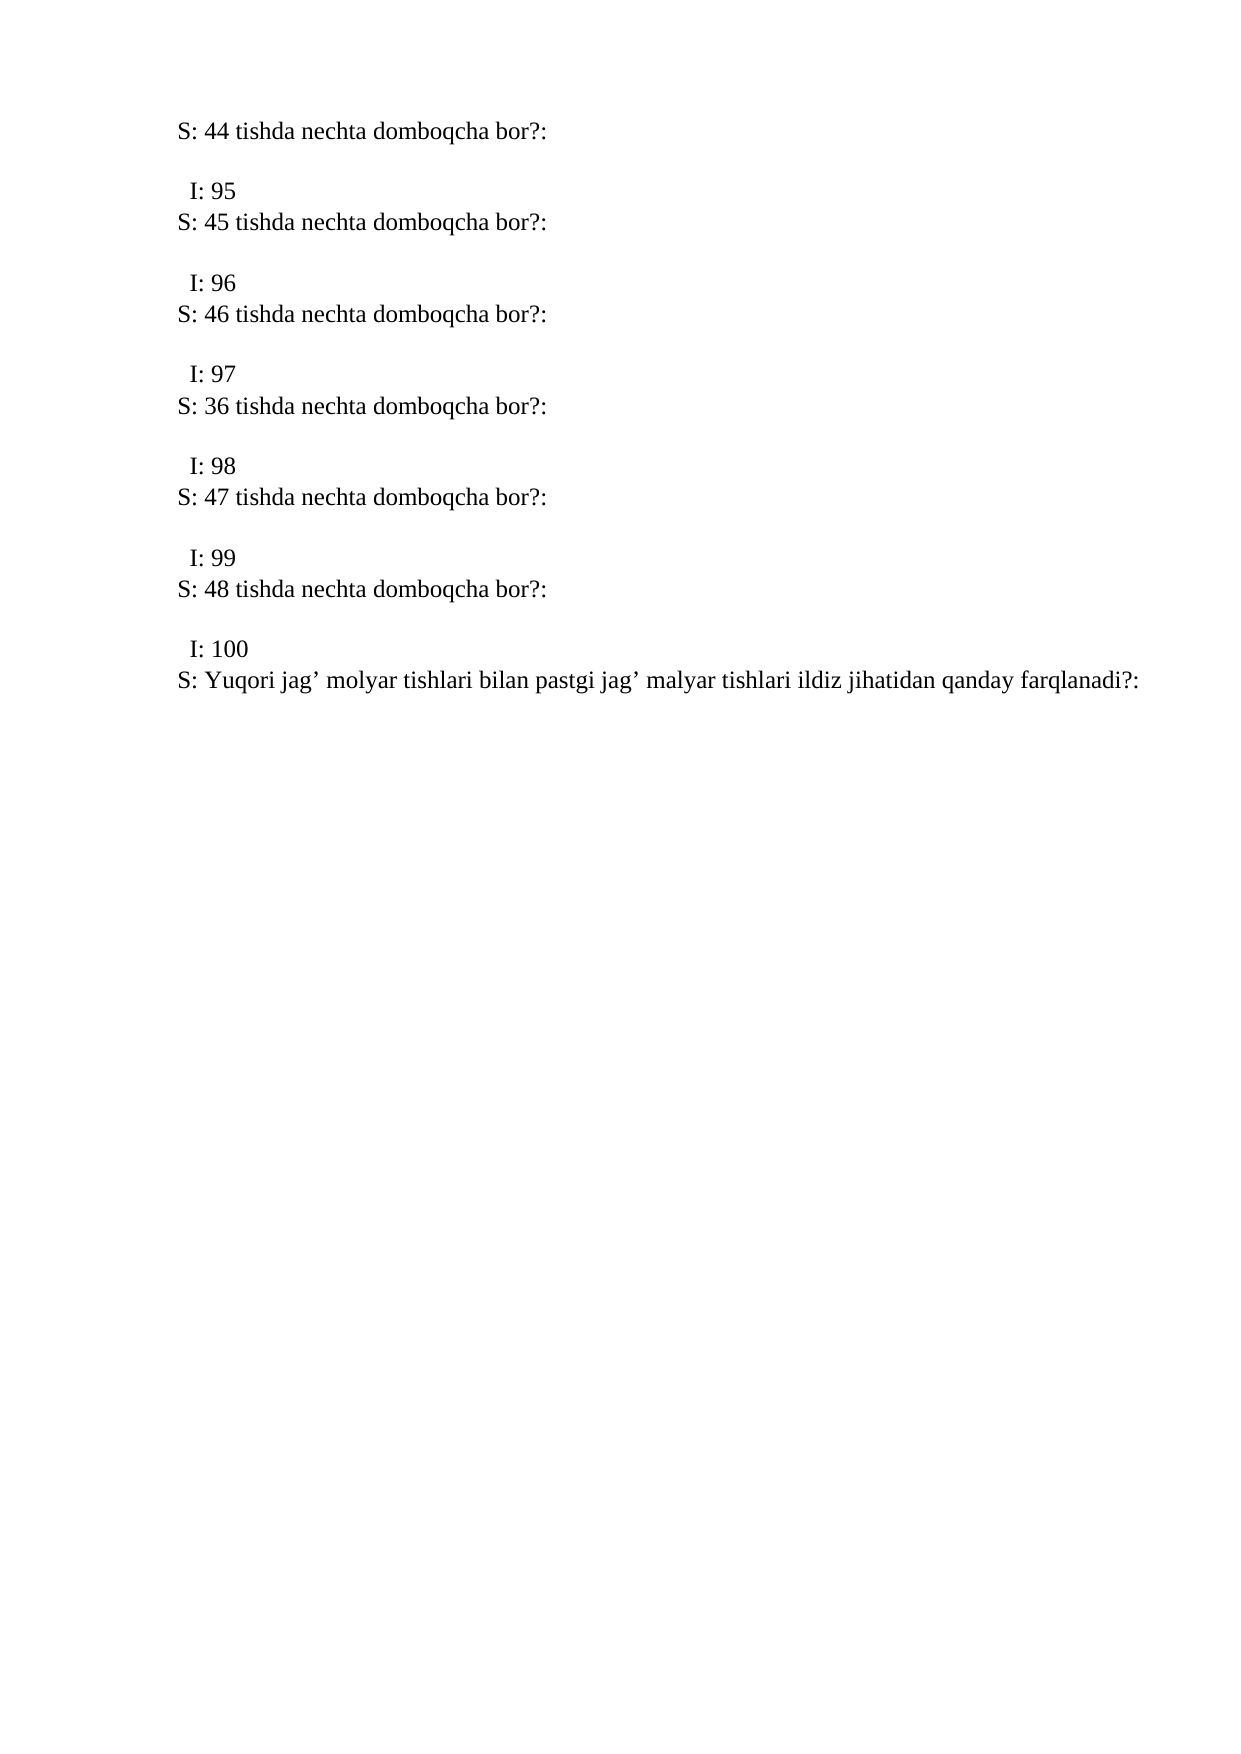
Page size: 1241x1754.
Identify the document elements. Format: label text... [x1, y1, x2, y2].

subtitle I: 97 [177, 359, 1144, 388]
text S: 44 tishda nechta domboqcha bor?: [177, 116, 1144, 144]
subtitle I: 100 [177, 634, 1144, 663]
text S: 47 tishda nechta domboqcha bor?: [177, 482, 1144, 511]
subtitle I: 99 [177, 543, 1144, 572]
text S: 48 tishda nechta domboqcha bor?: [177, 574, 1144, 603]
text S: Yuqori jag’ molyar tishlari bilan pastgi jag’ malyar tishlari ildiz jihatidan qanday farqlanadi?: [177, 665, 1144, 694]
text S: 45 tishda nechta domboqcha bor?: [177, 207, 1144, 236]
subtitle I: 98 [177, 451, 1144, 480]
subtitle I: 95 [177, 176, 1144, 205]
text S: 46 tishda nechta domboqcha bor?: [177, 299, 1144, 328]
subtitle I: 96 [177, 268, 1144, 297]
text S: 36 tishda nechta domboqcha bor?: [177, 391, 1144, 419]
